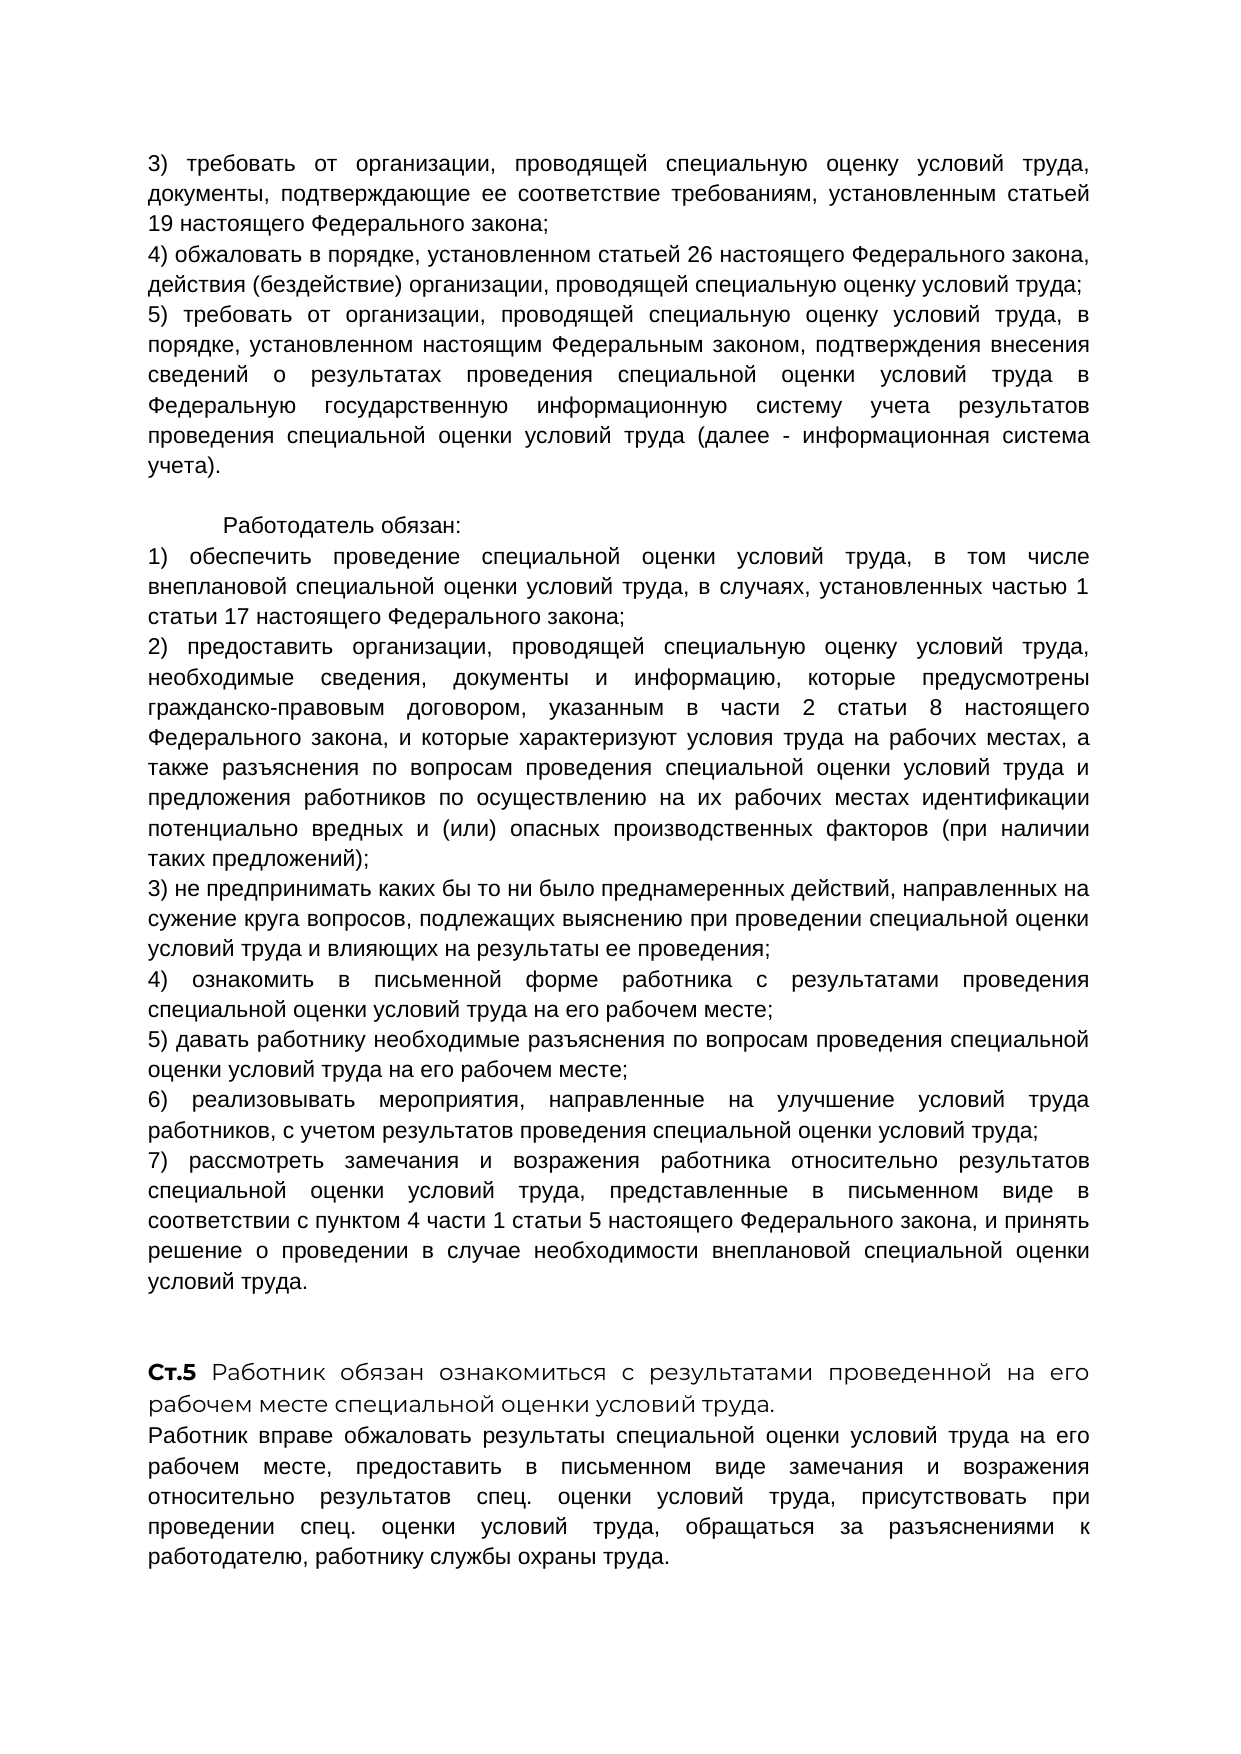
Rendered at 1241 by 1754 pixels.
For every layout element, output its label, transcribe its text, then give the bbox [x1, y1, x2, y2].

text 4) ознакомить в письменной форме работника с результатами проведения специальной оценки условий труда на его рабочем месте; [148, 966, 1090, 1022]
text 6) реализовывать мероприятия, направленные на улучшение условий труда работников, с учетом результатов проведения специальной оценки условий труда; [148, 1086, 1090, 1143]
text 7) рассмотреть замечания и возражения работника относительно результатов специальной оценки условий труда, представленные в письменном виде в соответствии с пунктом 4 части 1 статьи 5 настоящего Федерального закона, и принять решение о проведении в случае необходимости внеплановой специальной оценки условий труда. [148, 1147, 1090, 1294]
text Работник вправе обжаловать результаты специальной оценки условий труда на его рабочем месте, предоставить в письменном виде замечания и возражения относительно результатов спец. оценки условий труда, присутствовать при проведении спец. оценки условий труда, обращаться за разъяснениями к работодателю, работнику службы охраны труда. [148, 1422, 1090, 1570]
text 5) давать работнику необходимые разъяснения по вопросам проведения специальной оценки условий труда на его рабочем месте; [148, 1026, 1090, 1083]
text 2) предоставить организации, проводящей специальную оценку условий труда, необходимые сведения, документы и информацию, которые предусмотрены гражданско-правовым договором, указанным в части 2 статьи 8 настоящего Федерального закона, и которые характеризуют условия труда на рабочих местах, а также разъяснения по вопросам проведения специальной оценки условий труда и предложения работников по осуществлению на их рабочих местах идентификации потенциально вредных и (или) опасных производственных факторов (при наличии таких предложений); [148, 633, 1090, 871]
text 1) обеспечить проведение специальной оценки условий труда, в том числе внеплановой специальной оценки условий труда, в случаях, установленных частью 1 статьи 17 настоящего Федерального закона; [148, 543, 1090, 629]
text 5) требовать от организации, проводящей специальную оценку условий труда, в порядке, установленном настоящим Федеральным законом, подтверждения внесения сведений о результатах проведения специальной оценки условий труда в Федеральную государственную информационную систему учета результатов проведения специальной оценки условий труда (далее - информационная система учета). [148, 301, 1090, 478]
text 4) обжаловать в порядке, установленном статьей 26 настоящего Федерального закона, действия (бездействие) организации, проводящей специальную оценку условий труда; [148, 241, 1090, 297]
text 3) не предпринимать каких бы то ни было преднамеренных действий, направленных на сужение круга вопросов, подлежащих выяснению при проведении специальной оценки условий труда и влияющих на результаты ее проведения; [148, 875, 1090, 962]
text 3) требовать от организации, проводящей специальную оценку условий труда, документы, подтверждающие ее соответствие требованиям, установленным статьей 19 настоящего Федерального закона; [148, 150, 1090, 237]
title Ст.5 Работник обязан ознакомиться с результатами проведенной на его рабочем месте специальной оценки условий труда. [148, 1358, 1090, 1418]
text Работодатель обязан: [148, 512, 1090, 539]
